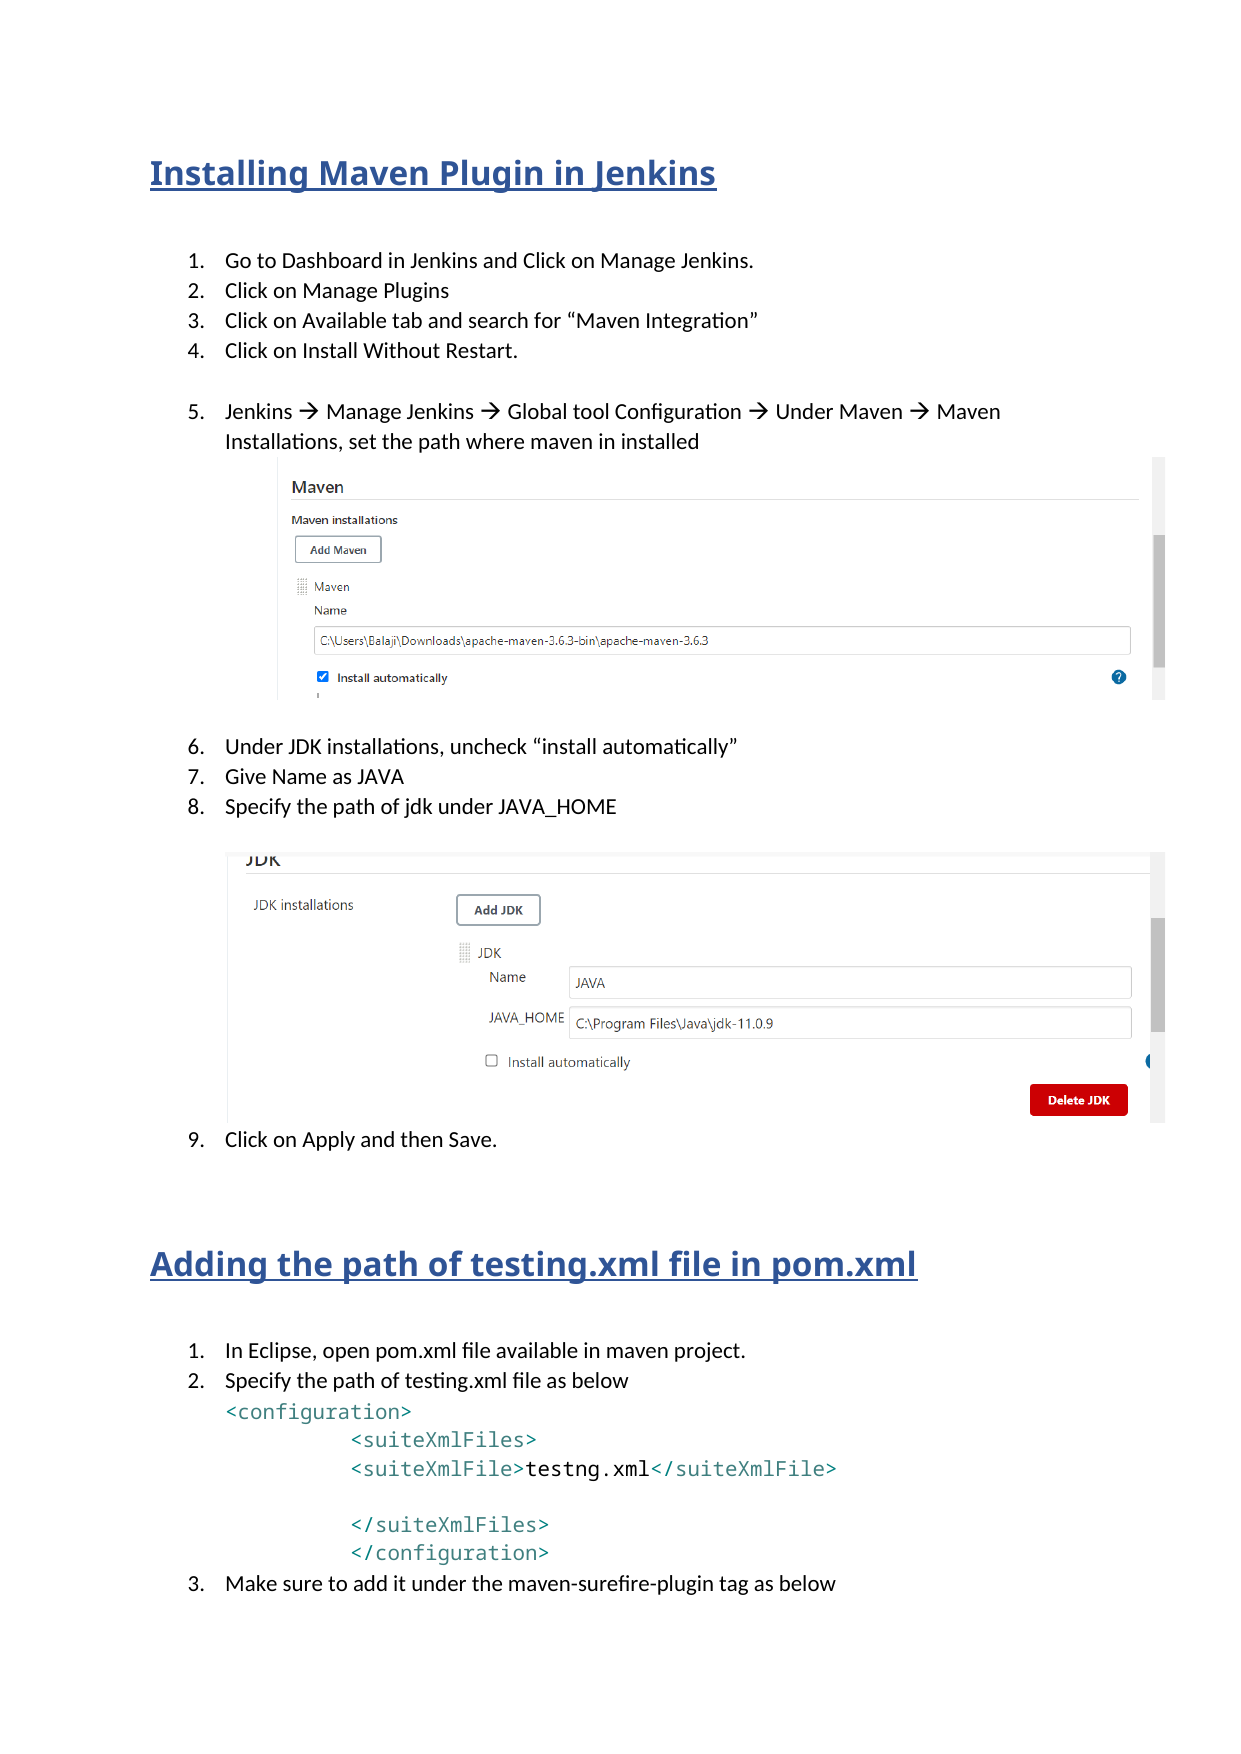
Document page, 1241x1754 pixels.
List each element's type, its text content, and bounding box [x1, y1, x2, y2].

list Jenkins Manage Jenkins Global tool Configuration Under Maven Maven Installations, set the path where maven in installed [187, 397, 1090, 455]
list Give Name as JAVA [187, 762, 1090, 790]
list </suiteXmlFiles> [225, 1510, 1090, 1538]
list Click on Available tab and search for “Maven Integration” [187, 306, 1090, 334]
list Click on Install Without Restart. [187, 336, 1090, 364]
list Click on Apply and then Save. [187, 1125, 1090, 1153]
list Under JDK installations, uncheck “install automatically” [187, 732, 1090, 760]
list Go to Dashboard in Jenkins and Click on Manage Jenkins. [187, 246, 1090, 274]
list Make sure to add it under the maven-surefire-plugin tag as below [187, 1569, 1090, 1597]
list In Eclipse, open pom.xml file available in maven project. [187, 1336, 1090, 1364]
list </configuration> [225, 1538, 1090, 1567]
subtitle Installing Maven Plugin in Jenkins [150, 150, 1090, 195]
subtitle Adding the path of testing.xml file in pom.xml [150, 1241, 1090, 1286]
picture [225, 852, 1166, 1123]
list <configuration> [225, 1397, 1090, 1425]
picture [225, 457, 1166, 700]
list <suiteXmlFile>testng.xml</suiteXmlFile> [225, 1454, 1090, 1482]
list Click on Manage Plugins [187, 276, 1090, 304]
list <suiteXmlFiles> [225, 1425, 1090, 1454]
list Specify the path of testing.xml file as below [187, 1367, 1090, 1394]
list Specify the path of jdk under JAVA_HOME [187, 792, 1090, 820]
